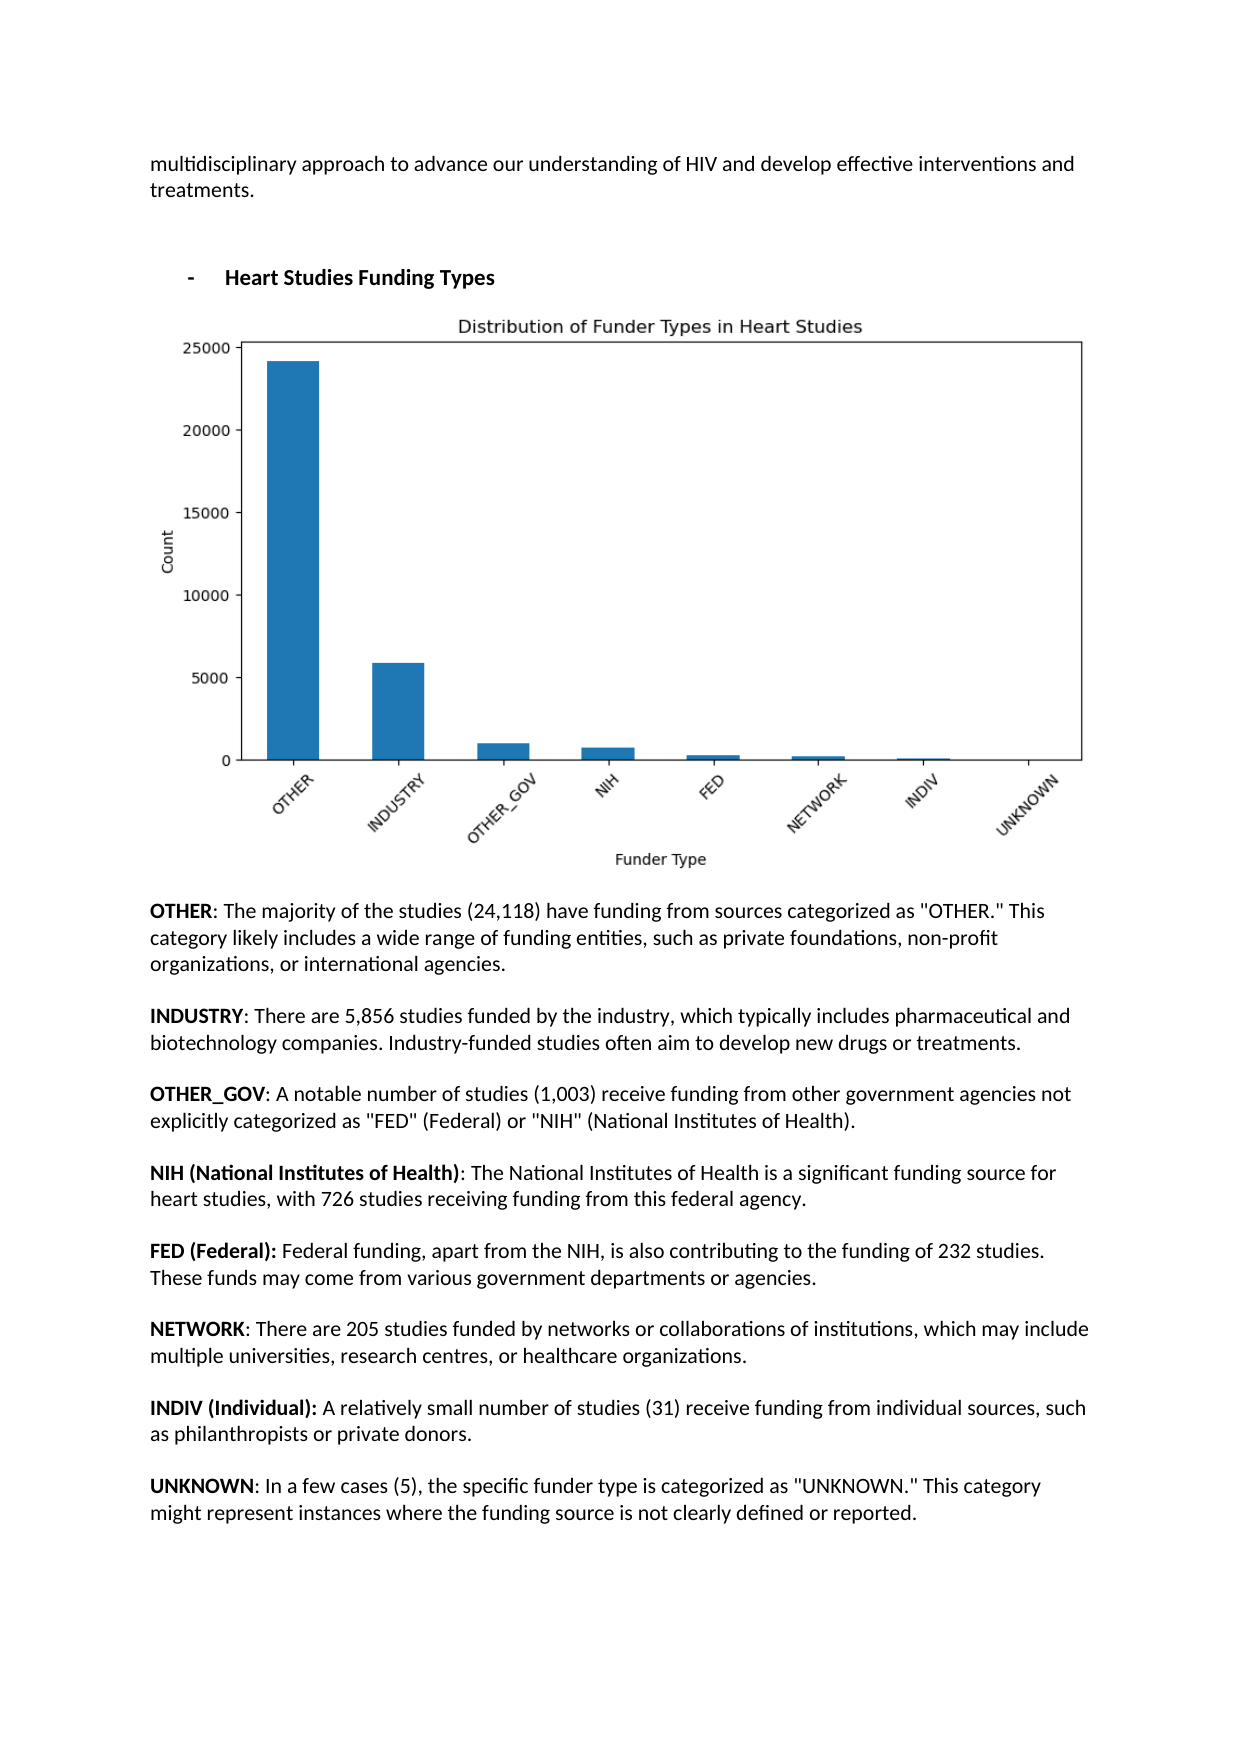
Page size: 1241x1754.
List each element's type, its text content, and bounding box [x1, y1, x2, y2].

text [150, 150, 1090, 203]
picture [150, 309, 1091, 879]
text NIH (National Institutes of Health): The National Institutes of Health is a significant funding source for heart studies, with 726 studies receiving funding from this federal agency. [150, 1159, 1090, 1212]
text UNKNOWN: In a few cases (5), the specific funder type is categorized as "UNKNOWN." This category might represent instances where the funding source is not clearly defined or reported. [150, 1472, 1090, 1525]
text INDUSTRY: There are 5,856 studies funded by the industry, which typically includes pharmaceutical and biotechnology companies. Industry-funded studies often aim to develop new drugs or treatments. [150, 1002, 1090, 1055]
text OTHER_GOV: A notable number of studies (1,003) receive funding from other government agencies not explicitly categorized as "FED" (Federal) or "NIH" (National Institutes of Health). [150, 1080, 1090, 1134]
text OTHER: The majority of the studies (24,118) have funding from sources categorized as "OTHER." This category likely includes a wide range of funding entities, such as private foundations, non-profit organizations, or international agencies. [150, 897, 1090, 977]
list Heart Studies Funding Types [187, 263, 1090, 291]
text INDIV (Individual): A relatively small number of studies (31) receive funding from individual sources, such as philanthropists or private donors. [150, 1394, 1090, 1447]
text NETWORK: There are 205 studies funded by networks or collaborations of institutions, which may include multiple universities, research centres, or healthcare organizations. [150, 1315, 1090, 1369]
text FED (Federal): Federal funding, apart from the NIH, is also contributing to the funding of 232 studies. These funds may come from various government departments or agencies. [150, 1237, 1090, 1290]
